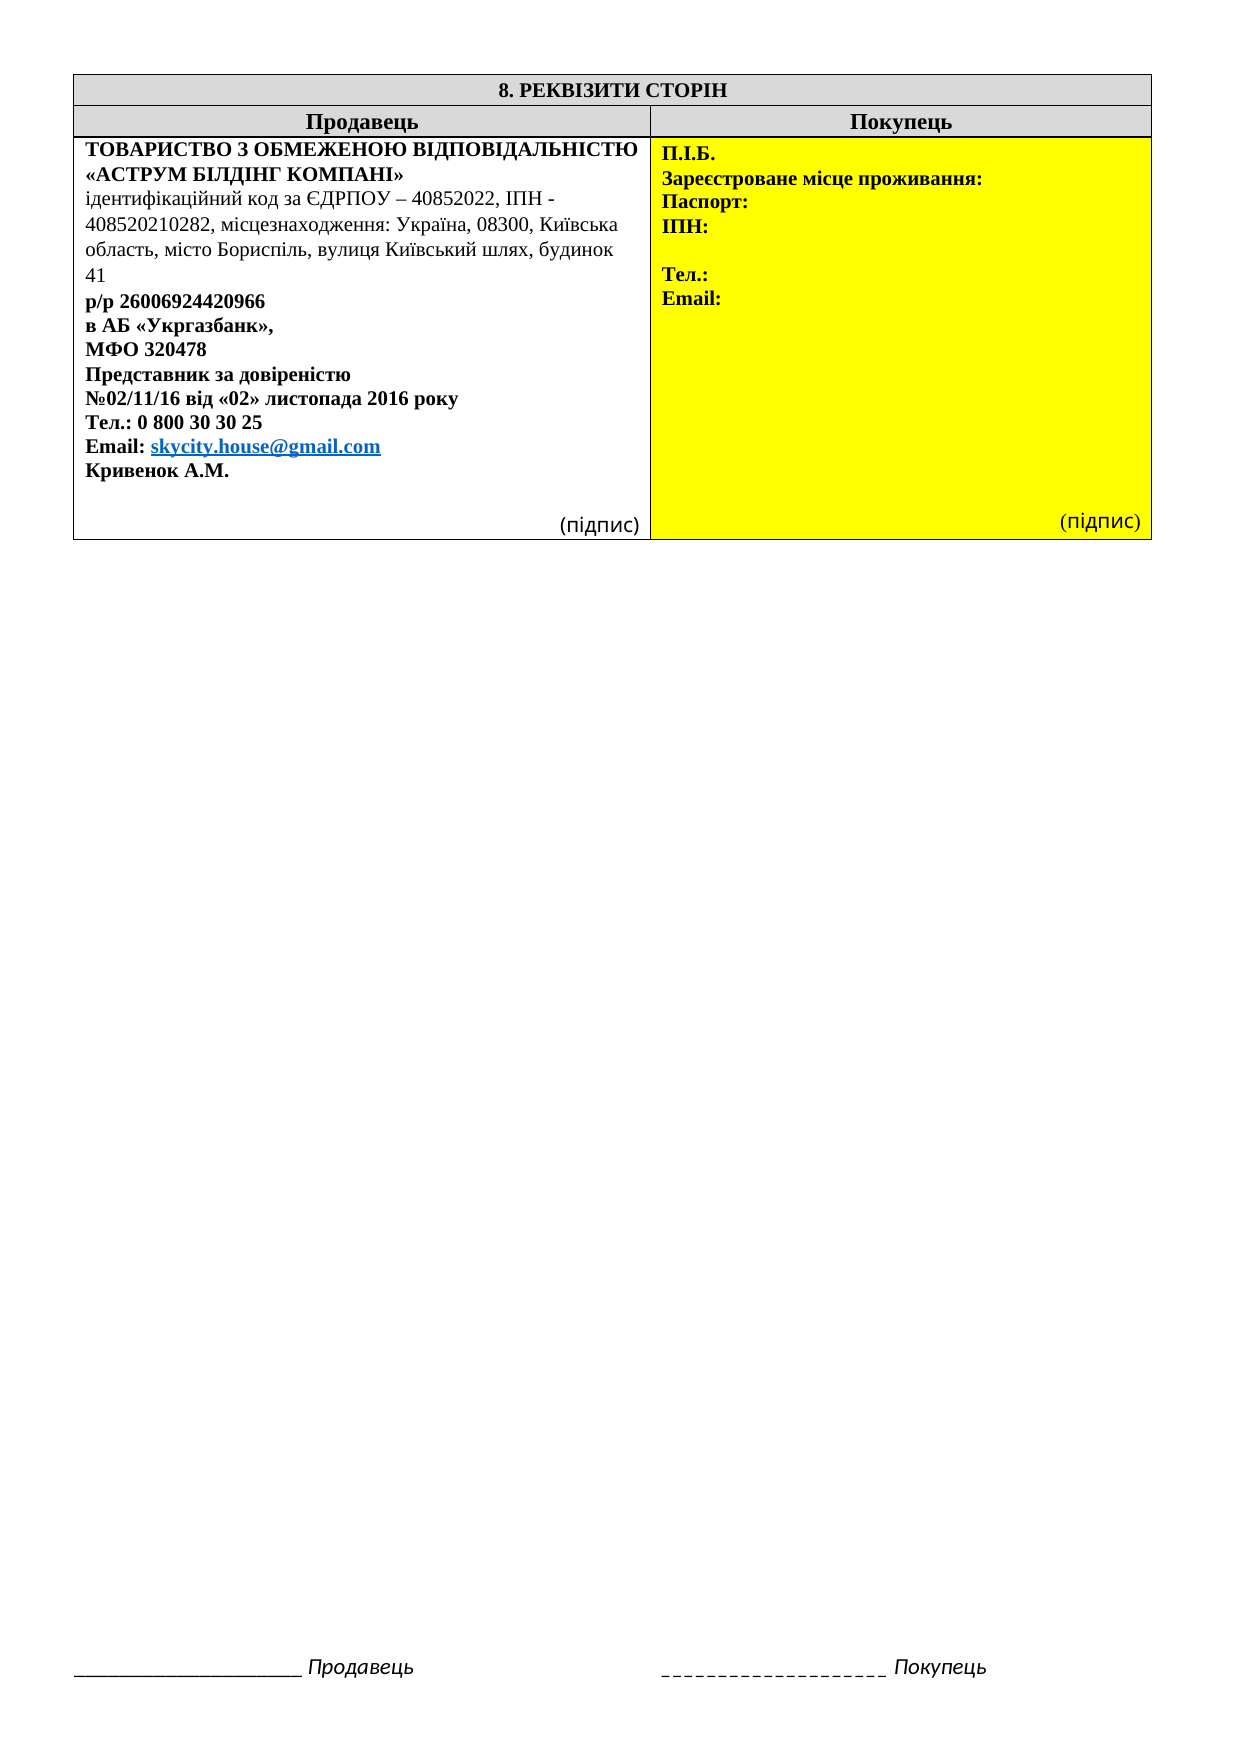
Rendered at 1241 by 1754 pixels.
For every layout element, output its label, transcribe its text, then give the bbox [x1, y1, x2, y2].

table_cell ТОВАРИСТВО З ОБМЕЖЕНОЮ ВІДПОВІДАЛЬНІСТЮ «АСТРУМ БІЛДІНГ КОМПАНІ» ідентифікаційний код за ЄДРПОУ – 40852022, ІПН -408520210282, місцезнаходження: Україна, 08300, Київська область, місто Бориспіль, вулиця Київський шлях, будинок 41 р/р 26006924420966 в АБ «Укргазбанк», МФО 320478 Представник за довіреністю №02/11/16 від «02» листопада 2016 року Тел.: 0 800 30 30 25 Email: skycity.house@gmail.com Кривенок А.М. (підпис) [74, 138, 650, 539]
table_cell 8. РЕКВІЗИТИ СТОРІН [74, 75, 1151, 105]
table_cell Покупець [651, 106, 1151, 136]
table_cell Продавець [74, 106, 650, 136]
table_cell П.І.Б. Зареєстроване місце проживання: Паспорт: ІПН: Тел.: Email: (підпис) [651, 138, 1151, 539]
